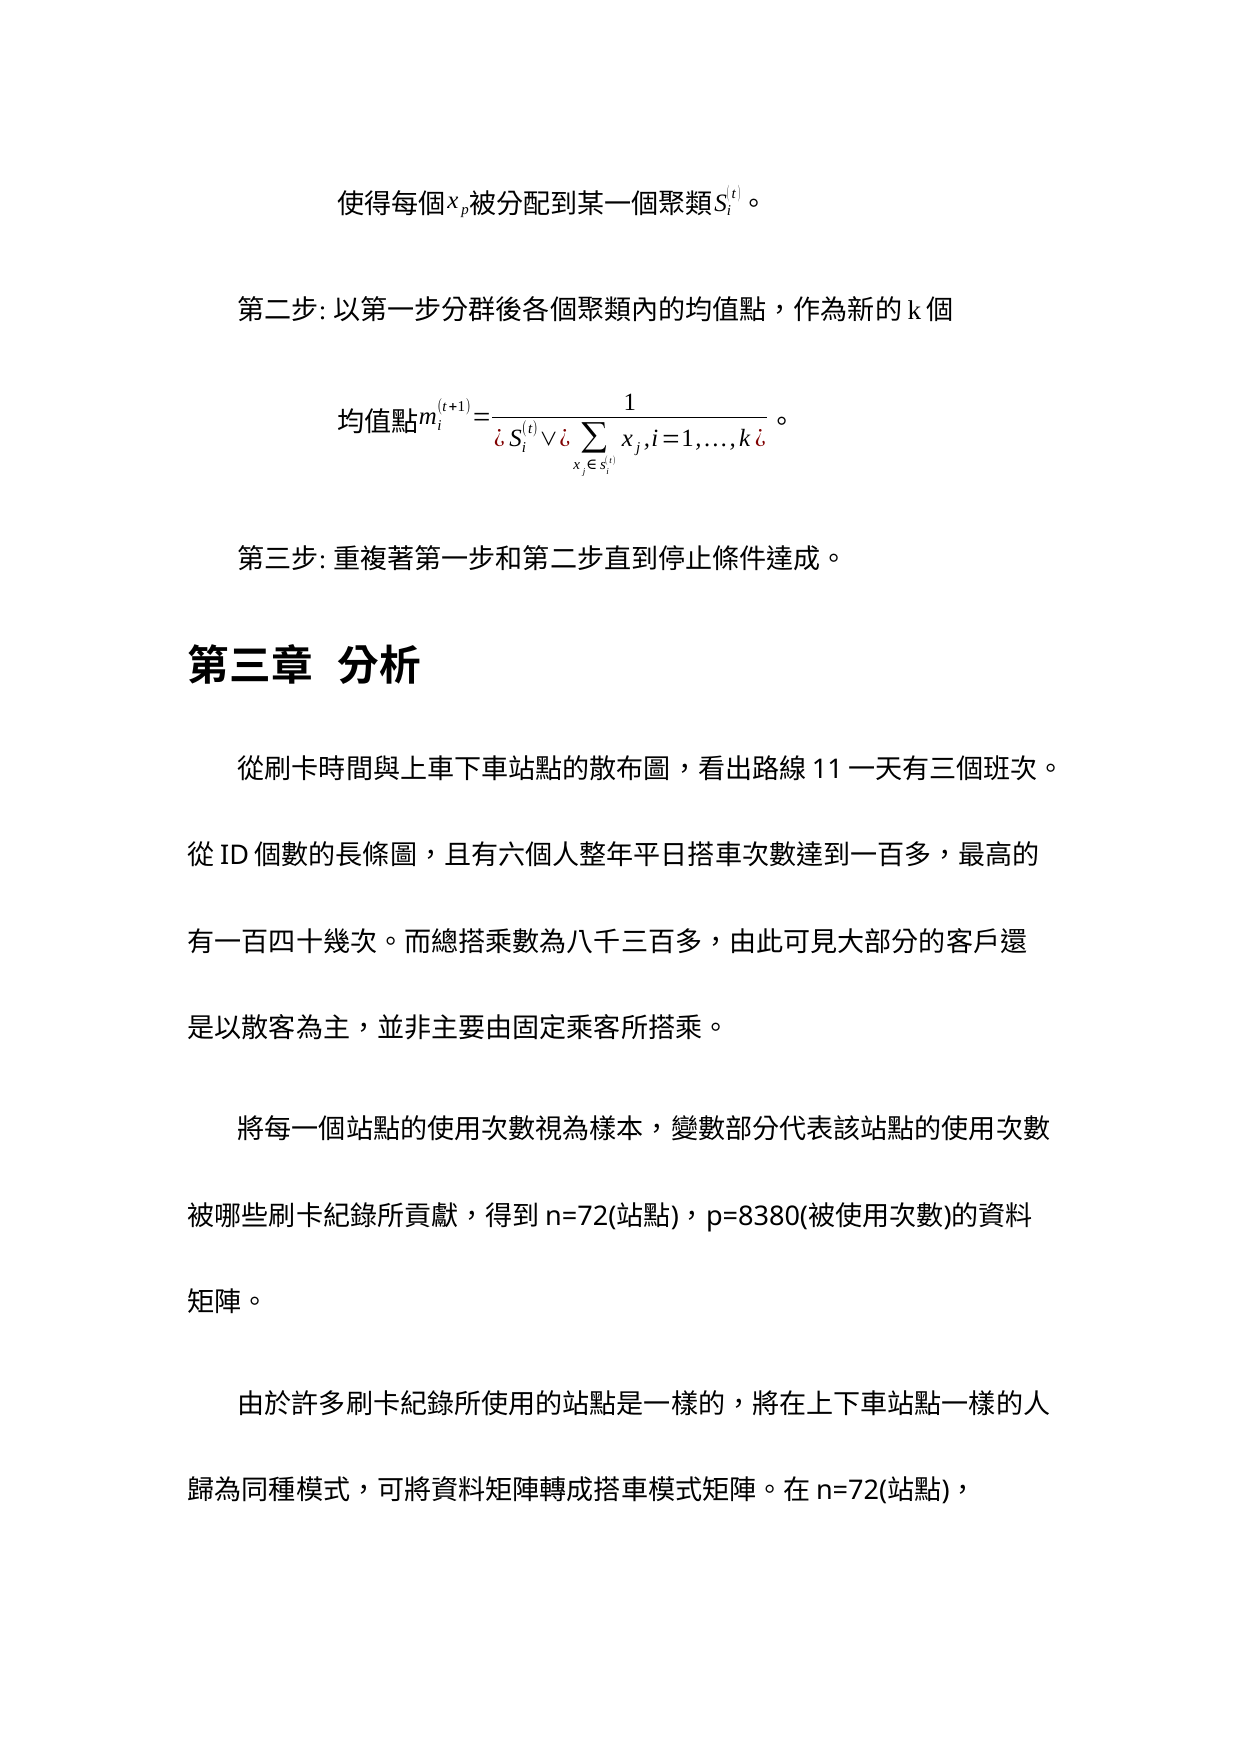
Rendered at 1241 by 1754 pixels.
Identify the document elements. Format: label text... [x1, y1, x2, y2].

text 第三步: 重複著第一步和第二步直到停止條件達成。 [187, 519, 1053, 594]
text 將每一個站點的使用次數視為樣本，變數部分代表該站點的使用次數被哪些刷卡紀錄所貢獻，得到n=72(站點)，p=8380(被使用次數)的資料矩陣。 [187, 1090, 1053, 1337]
text 均值點。 [287, 376, 1053, 488]
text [187, 1364, 1053, 1525]
text 第二步: 以第一步分群後各個聚類內的均值點，作為新的k個 [187, 270, 1053, 345]
text 從刷卡時間與上車下車站點的散布圖，看出路線11一天有三個班次。從ID個數的長條圖，且有六個人整年平日搭車次數達到一百多，最高的有一百四十幾次。而總搭乘數為八千三百多，由此可見大部分的客戶還是以散客為主，並非主要由固定乘客所搭乘。 [187, 729, 1053, 1063]
list 分析 [187, 624, 1053, 699]
text 使得每個被分配到某一個聚類。 [283, 164, 1053, 239]
